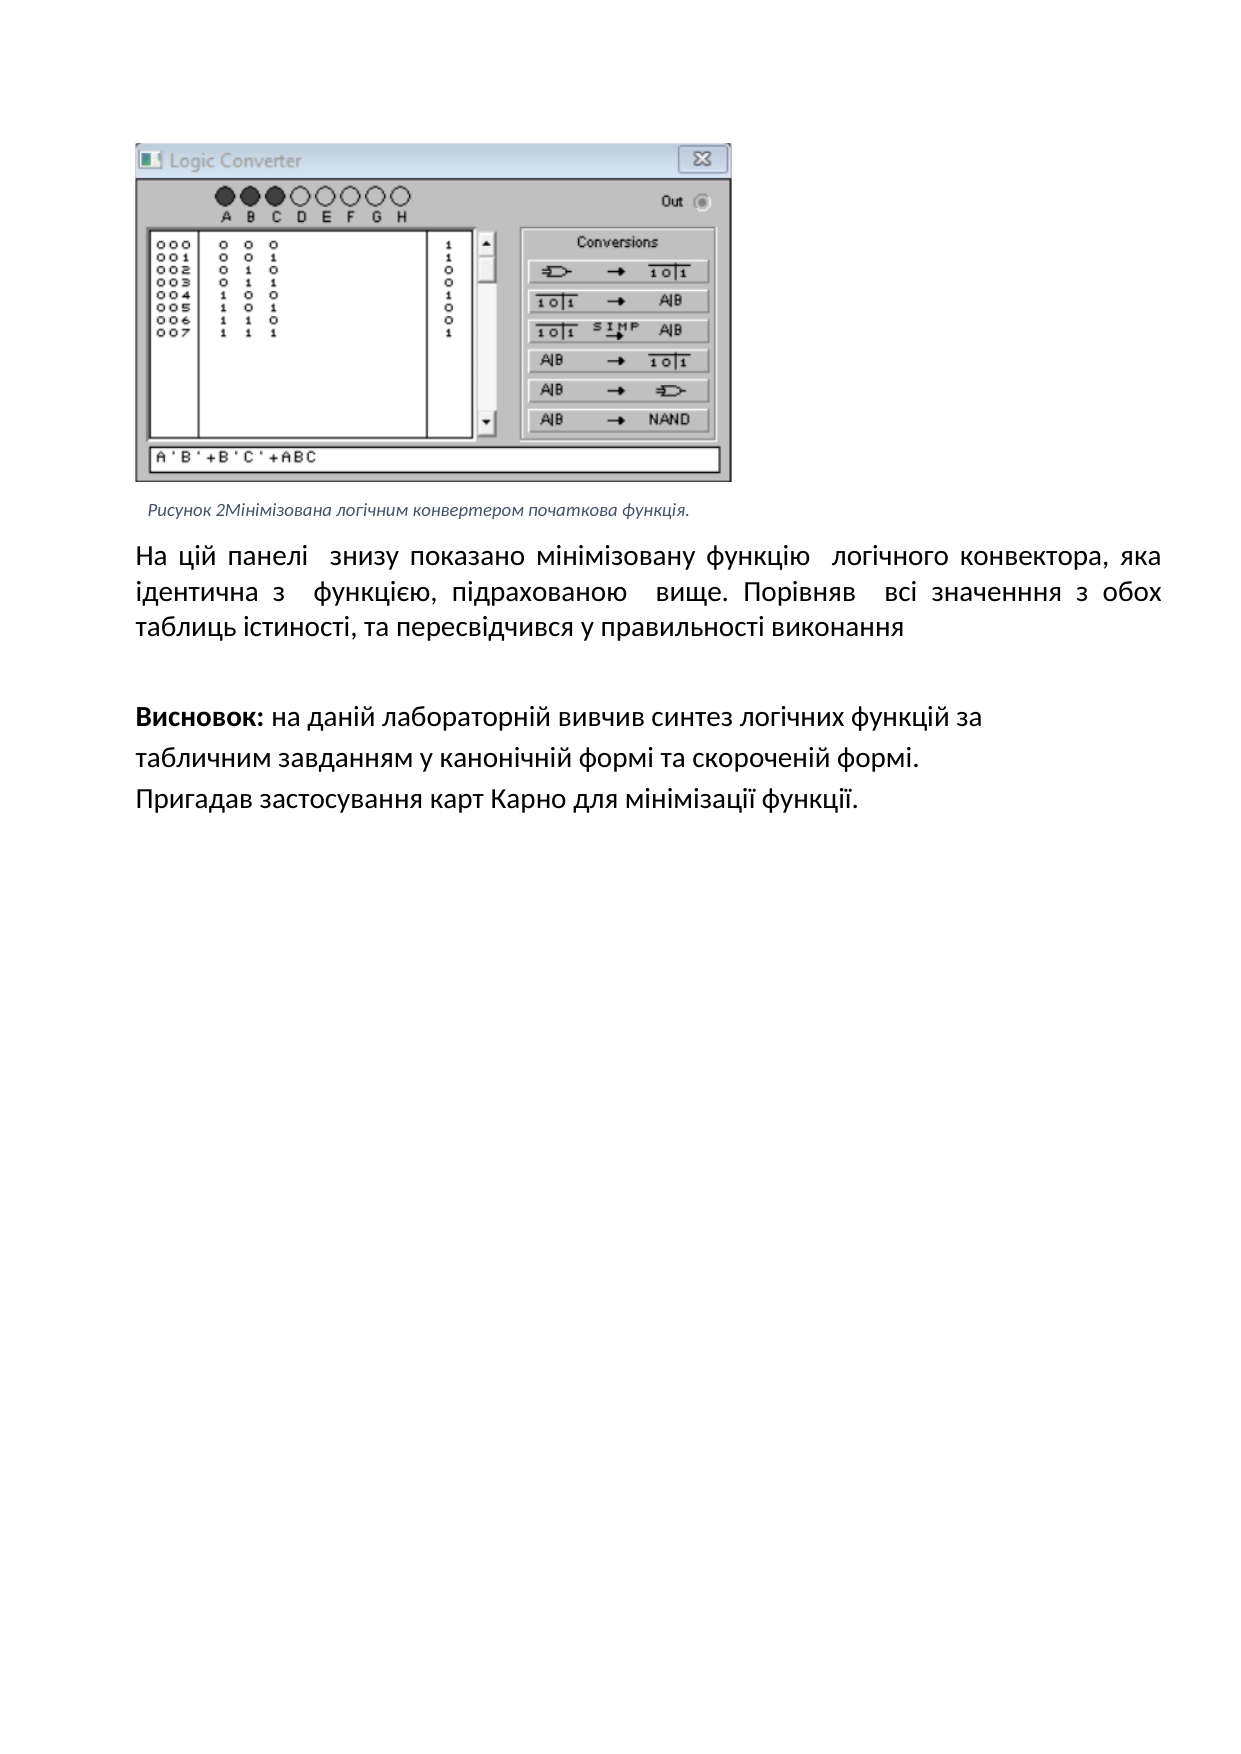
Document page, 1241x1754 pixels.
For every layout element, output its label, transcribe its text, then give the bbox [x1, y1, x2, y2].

picture [135, 143, 732, 482]
text Рисунок 2Мінімізована логічним конвертером початкова функція. [147, 498, 1163, 521]
text На цій панелі знизу показано мінімізовану функцію логічного конвектора, яка ідентична з функцією, підрахованою вище. Порівняв всі значенння з обох таблиць істиності, та пересвідчився у правильності виконання [135, 537, 1163, 644]
text Висновок: на даній лабораторній вивчив синтез логічних функцій за табличним завданням у канонічній формі та скороченій формі. Пригадав застосування карт Карно для мінімізації функції. [135, 698, 1015, 816]
